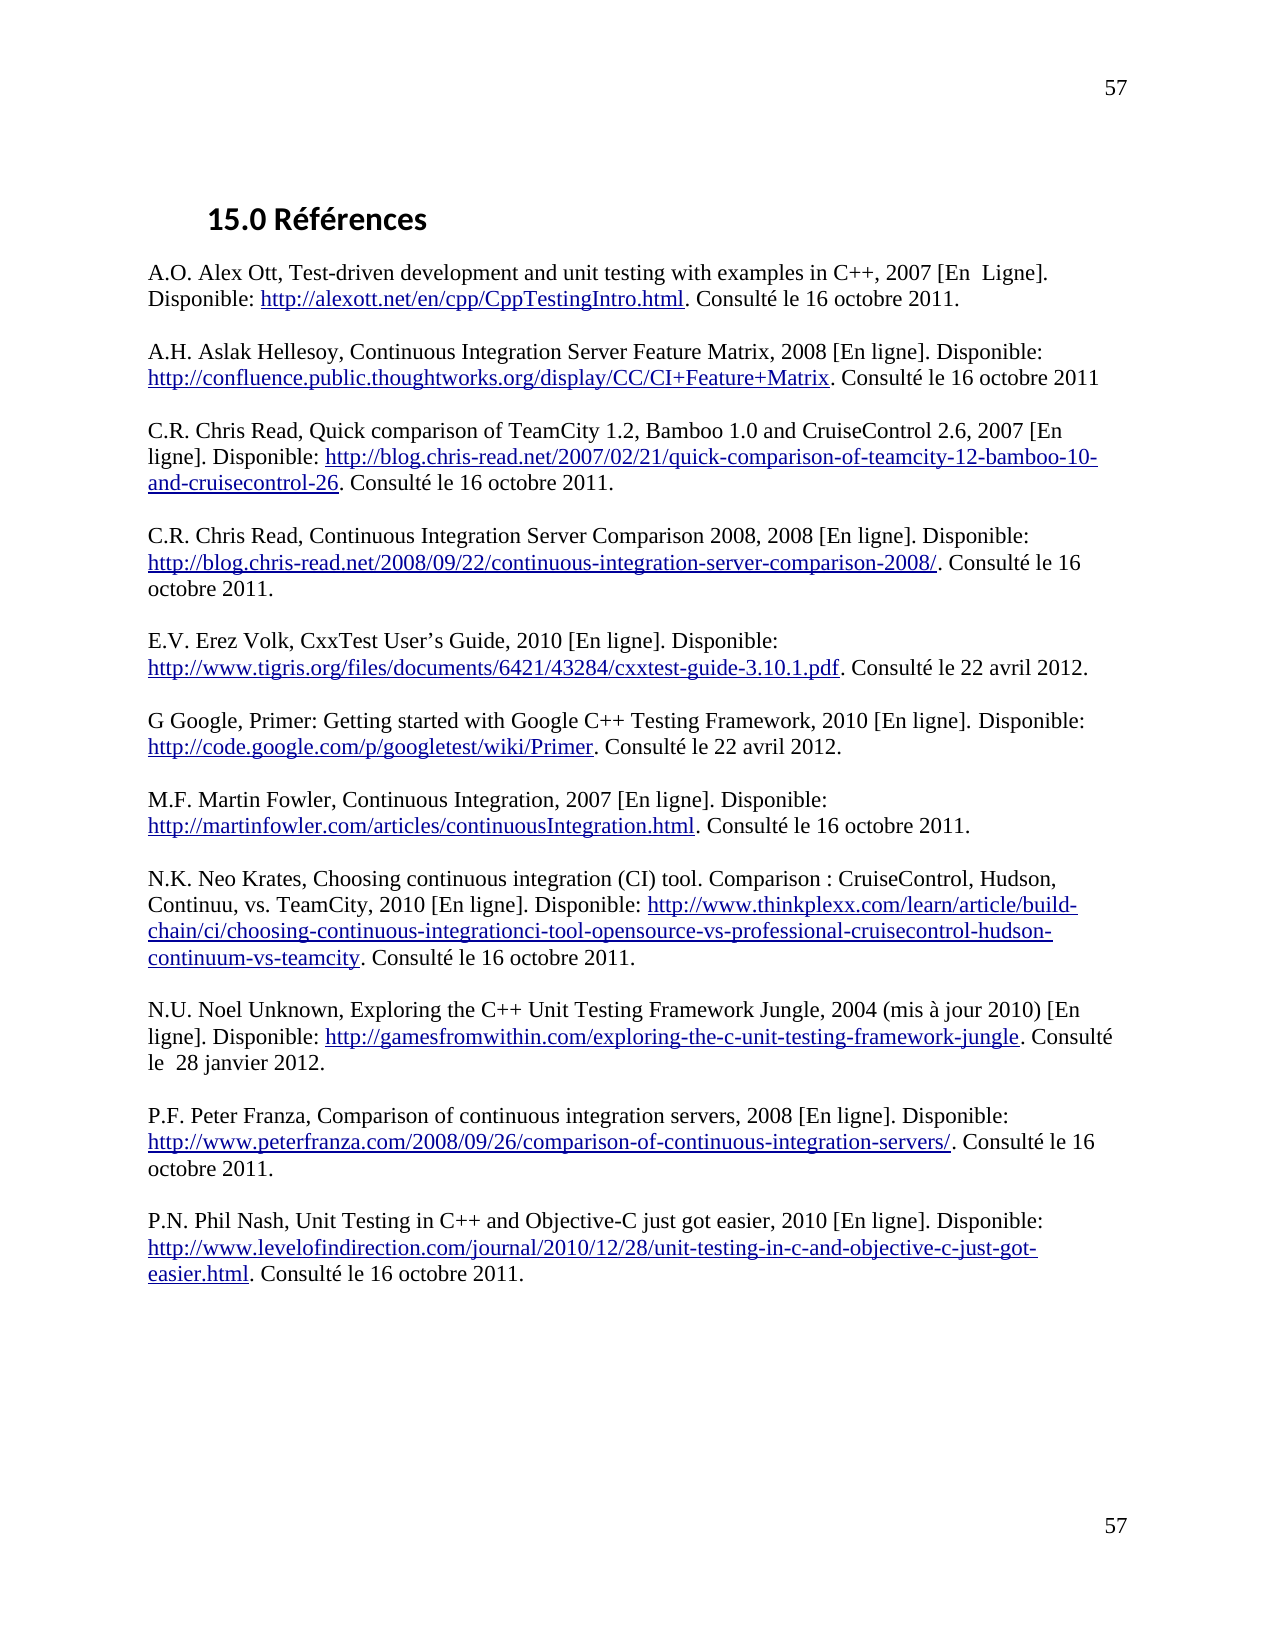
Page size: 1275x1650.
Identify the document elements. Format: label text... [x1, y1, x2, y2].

text M.F. Martin Fowler, Continuous Integration, 2007 [En ligne]. Disponible: http://martinfowler.com/articles/continuousIntegration.html. Consulté le 16 octobre 2011. [148, 786, 1127, 838]
text C.R. Chris Read, Quick comparison of TeamCity 1.2, Bamboo 1.0 and CruiseControl 2.6, 2007 [En ligne]. Disponible: http://blog.chris-read.net/2007/02/21/quick-comparison-of-teamcity-12-bamboo-10-and-cruisecontrol-26. Consulté le 16 octobre 2011. [148, 417, 1127, 496]
text G Google, Primer: Getting started with Google C++ Testing Framework, 2010 [En ligne]. Disponible: http://code.google.com/p/googletest/wiki/Primer. Consulté le 22 avril 2012. [148, 707, 1127, 759]
text E.V. Erez Volk, CxxTest User’s Guide, 2010 [En ligne]. Disponible: http://www.tigris.org/files/documents/6421/43284/cxxtest-guide-3.10.1.pdf. Consulté le 22 avril 2012. [148, 628, 1127, 680]
text P.N. Phil Nash, Unit Testing in C++ and Objective-C just got easier, 2010 [En ligne]. Disponible: http://www.levelofindirection.com/journal/2010/12/28/unit-testing-in-c-and-objective-c-just-got-easier.html. Consulté le 16 octobre 2011. [148, 1207, 1127, 1286]
text N.U. Noel Unknown, Exploring the C++ Unit Testing Framework Jungle, 2004 (mis à jour 2010) [En ligne]. Disponible: http://gamesfromwithin.com/exploring-the-c-unit-testing-framework-jungle. Consulté le 28 janvier 2012. [148, 997, 1127, 1076]
text C.R. Chris Read, Continuous Integration Server Comparison 2008, 2008 [En ligne]. Disponible: http://blog.chris-read.net/2008/09/22/continuous-integration-server-comparison-2008/. Consulté le 16 octobre 2011. [148, 522, 1127, 601]
text N.K. Neo Krates, Choosing continuous integration (CI) tool. Comparison : CruiseControl, Hudson, Continuu, vs. TeamCity, 2010 [En ligne]. Disponible: http://www.thinkplexx.com/learn/article/build-chain/ci/choosing-continuous-integrationci-tool-opensource-vs-professional-cruisecontrol-hudson-continuum-vs-teamcity. Consulté le 16 octobre 2011. [148, 865, 1127, 970]
text A.H. Aslak Hellesoy, Continuous Integration Server Feature Matrix, 2008 [En ligne]. Disponible: http://confluence.public.thoughtworks.org/display/CC/CI+Feature+Matrix. Consulté le 16 octobre 2011 [148, 338, 1127, 390]
text A.O. Alex Ott, Test-driven development and unit testing with examples in C++, 2007 [En Ligne]. Disponible: http://alexott.net/en/cpp/CppTestingIntro.html. Consulté le 16 octobre 2011. [148, 259, 1127, 311]
text P.F. Peter Franza, Comparison of continuous integration servers, 2008 [En ligne]. Disponible: http://www.peterfranza.com/2008/09/26/comparison-of-continuous-integration-servers/. Consulté le 16 octobre 2011. [148, 1102, 1127, 1181]
